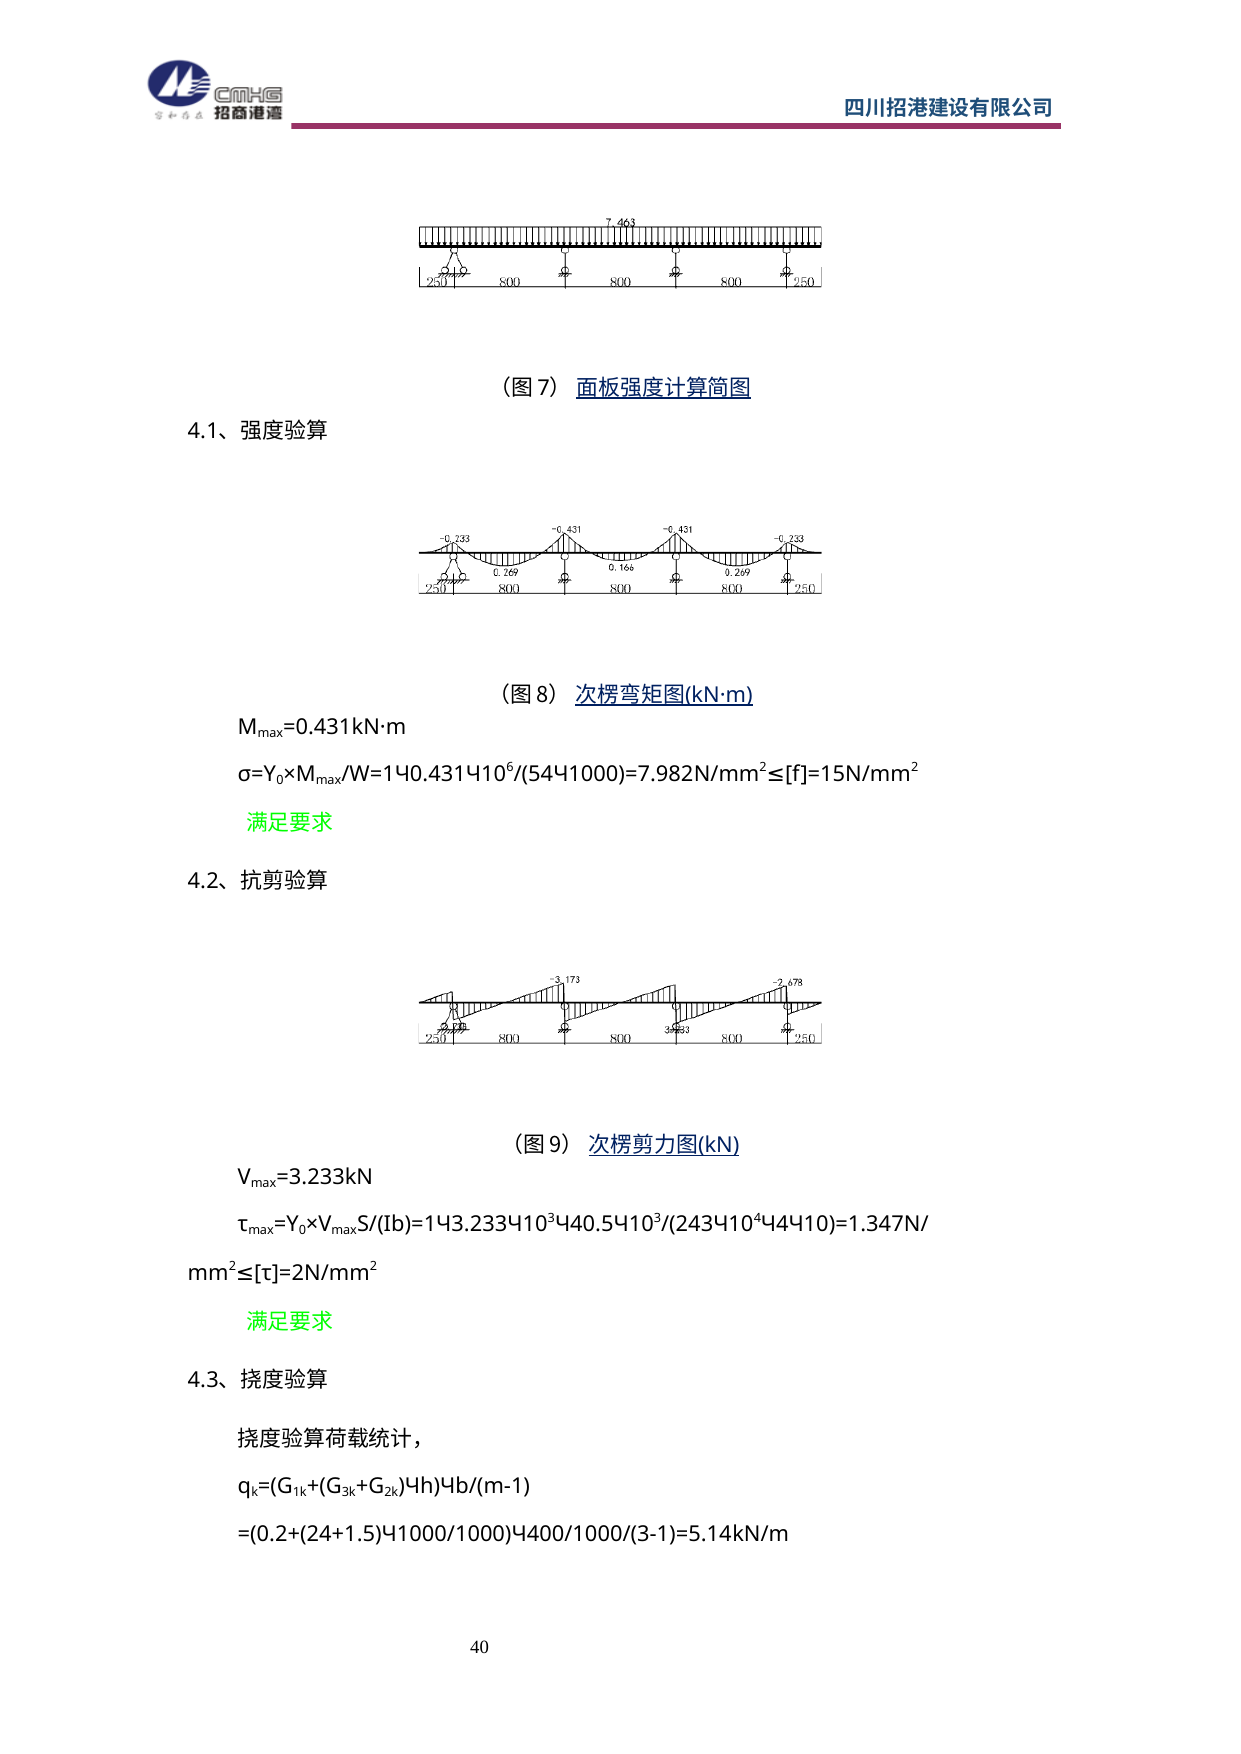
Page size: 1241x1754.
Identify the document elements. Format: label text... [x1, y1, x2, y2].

text 满足要求 [187, 1303, 1053, 1336]
text （图7） 面板强度计算简图 [187, 370, 1053, 402]
text （图8） 次楞弯矩图(kN·m) [187, 677, 1053, 709]
text 挠度验算荷载统计， [187, 1421, 1053, 1453]
text 4.1、强度验算 [187, 413, 1053, 445]
text τmax=Υ0×VmaxS/(Ib)=1Ч3.233Ч103Ч40.5Ч103/(243Ч104Ч4Ч10)=1.347N/mm2≤[τ]=2N/mm2 [187, 1207, 1053, 1288]
text 4.3、挠度验算 [187, 1362, 1053, 1394]
text Mmax=0.431kN·m [187, 709, 1053, 742]
text 满足要求 [187, 804, 1053, 837]
text σ=Υ0×Mmax/W=1Ч0.431Ч106/(54Ч1000)=7.982N/mm2≤[f]=15N/mm2 [187, 757, 1053, 789]
text （图9） 次楞剪力图(kN) [187, 1127, 1053, 1160]
text qk=(G1k+(G3k+G2k)Чh)Чb/(m-1) [187, 1469, 1053, 1502]
text Vmax=3.233kN [187, 1160, 1053, 1192]
picture [126, 52, 292, 134]
text =(0.2+(24+1.5)Ч1000/1000)Ч400/1000/(3-1)=5.14kN/m [187, 1516, 1053, 1549]
text 4.2、抗剪验算 [187, 863, 1053, 896]
